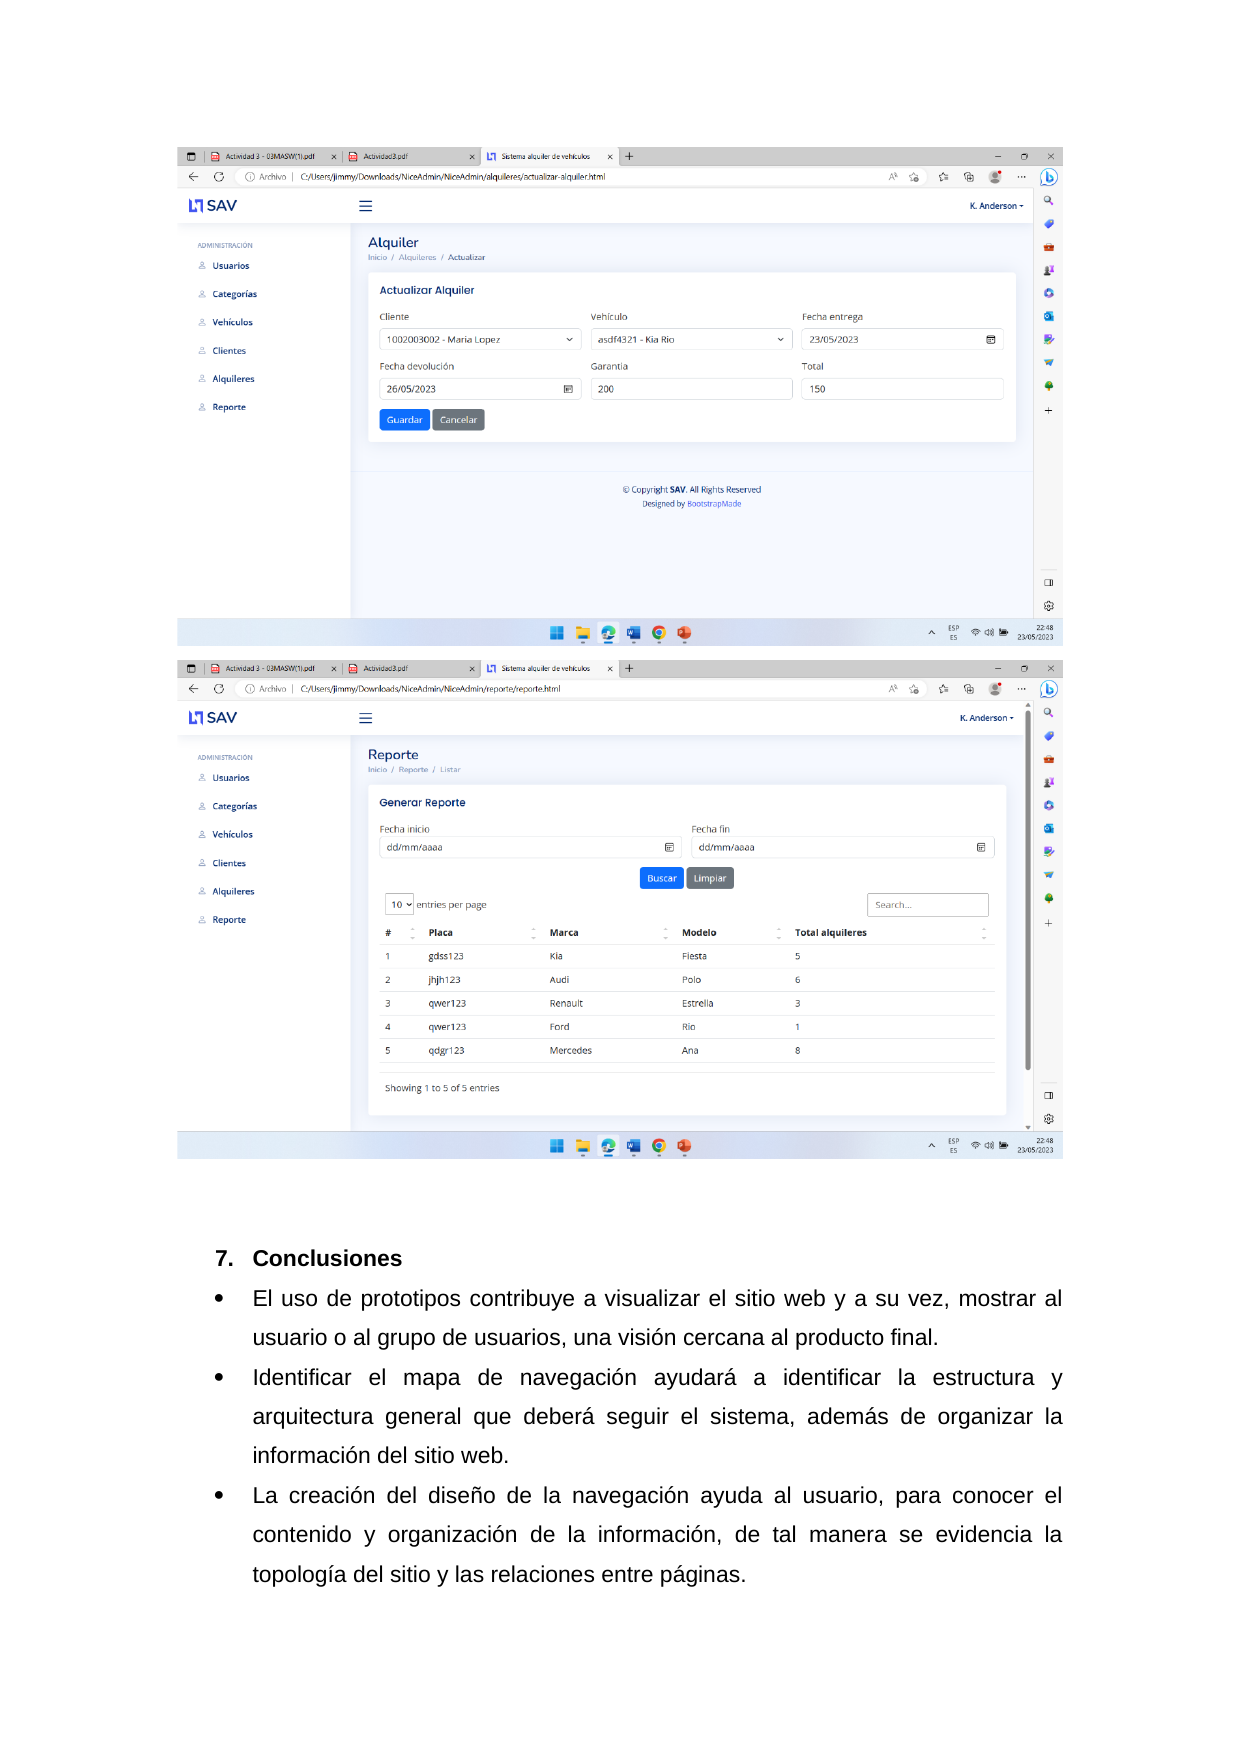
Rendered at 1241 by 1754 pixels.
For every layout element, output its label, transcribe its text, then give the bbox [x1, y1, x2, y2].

list El uso de prototipos contribuye a visualizar el sitio web y a su vez, mostrar al usuario o al grupo de usuarios, una visión cercana al producto final. [215, 1284, 1063, 1350]
picture [177, 660, 1063, 1159]
list Identificar el mapa de navegación ayudará a identificar la estructura y arquitectura general que deberá seguir el sistema, además de organizar la información del sitio web. [215, 1363, 1063, 1469]
list Conclusiones [215, 1245, 1063, 1271]
picture [177, 147, 1063, 646]
list La creación del diseño de la navegación ayuda al usuario, para conocer el contenido y organización de la información, de tal manera se evidencia la topología del sitio y las relaciones entre páginas. [215, 1482, 1063, 1587]
